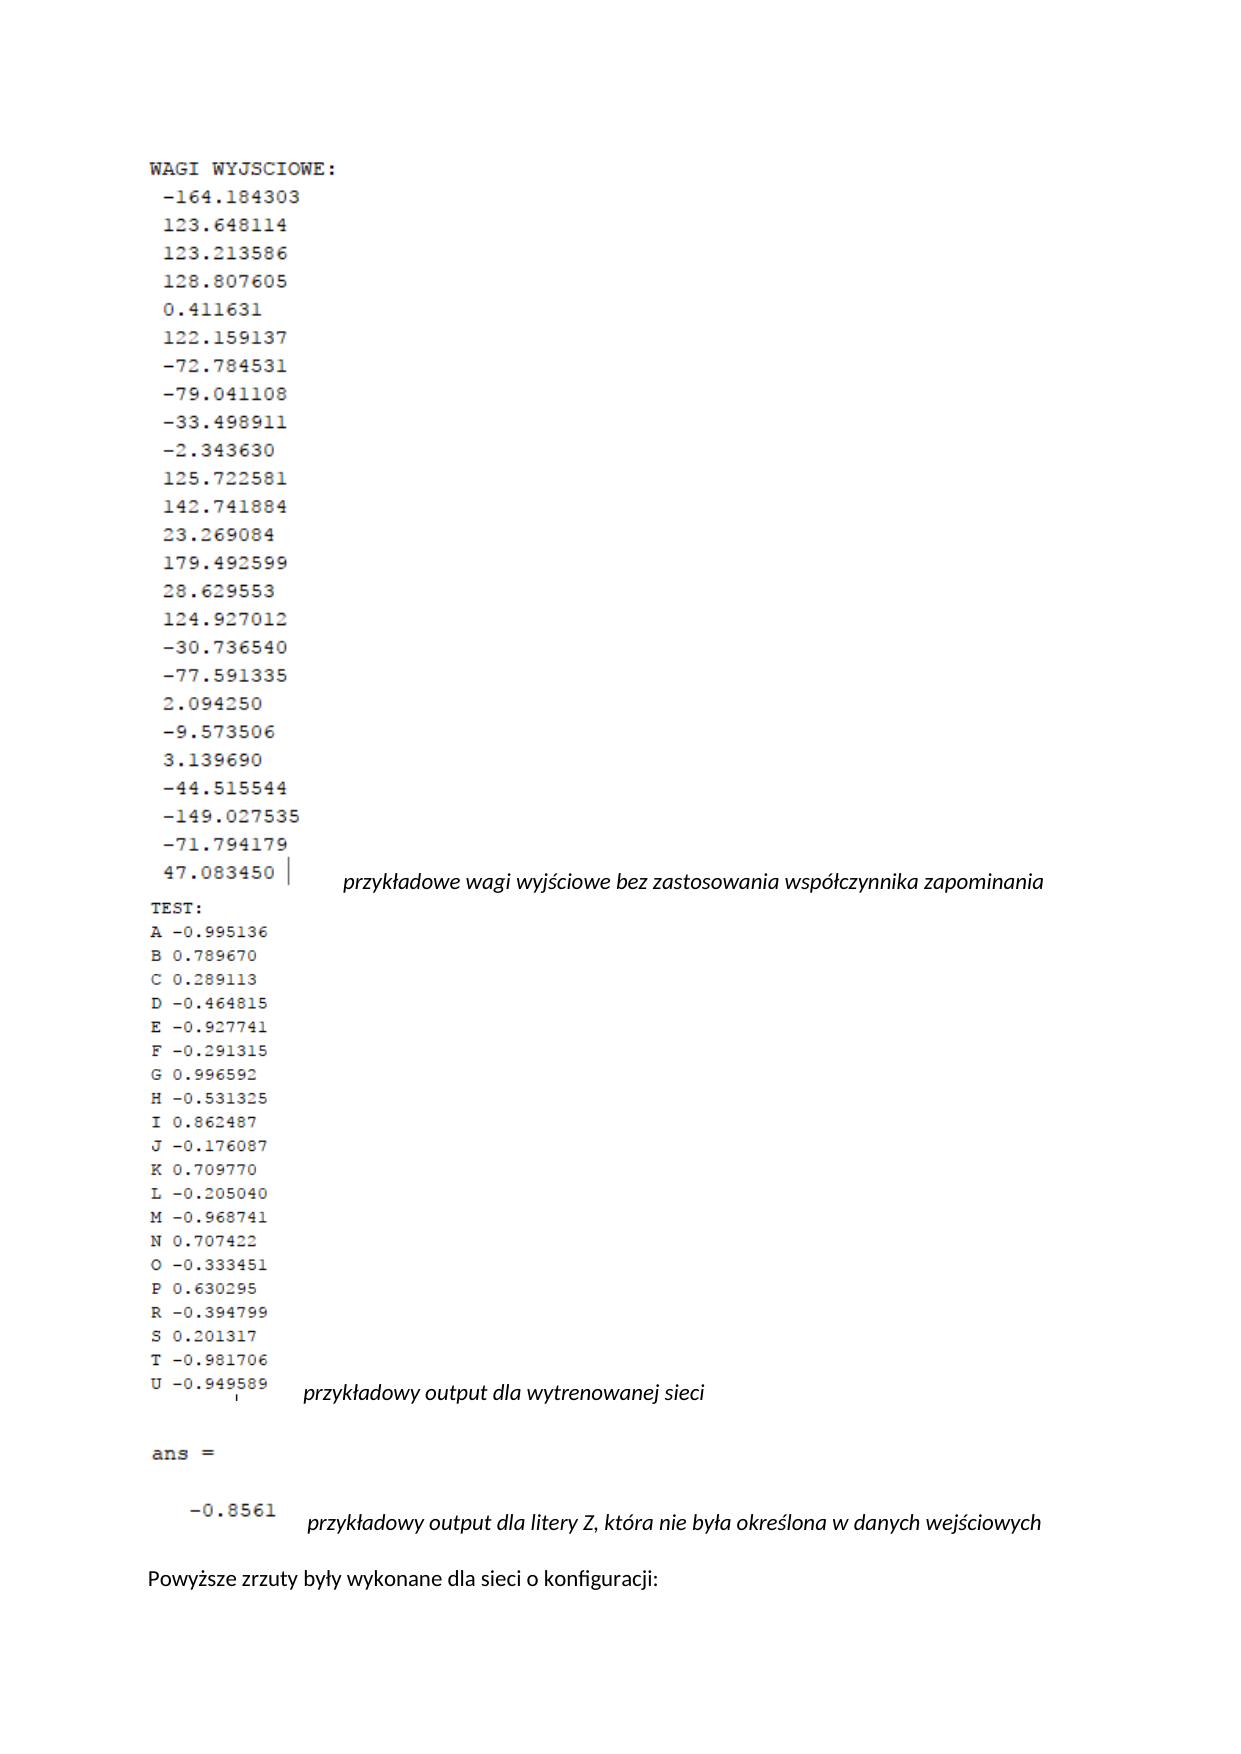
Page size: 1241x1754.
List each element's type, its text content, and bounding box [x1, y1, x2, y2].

text Powyższe zrzuty były wykonane dla sieci o konfiguracji: [148, 1564, 1093, 1593]
text przykładowe wagi wyjściowe bez zastosowania współczynnika zapominania [148, 148, 1093, 896]
picture [147, 147, 343, 890]
text przykładowy output dla litery Z, która nie była określona w danych wejściowych [148, 1434, 1093, 1537]
picture [147, 895, 304, 1401]
text przykładowy output dla wytrenowanej sieci [148, 896, 1093, 1406]
picture [147, 1433, 307, 1531]
